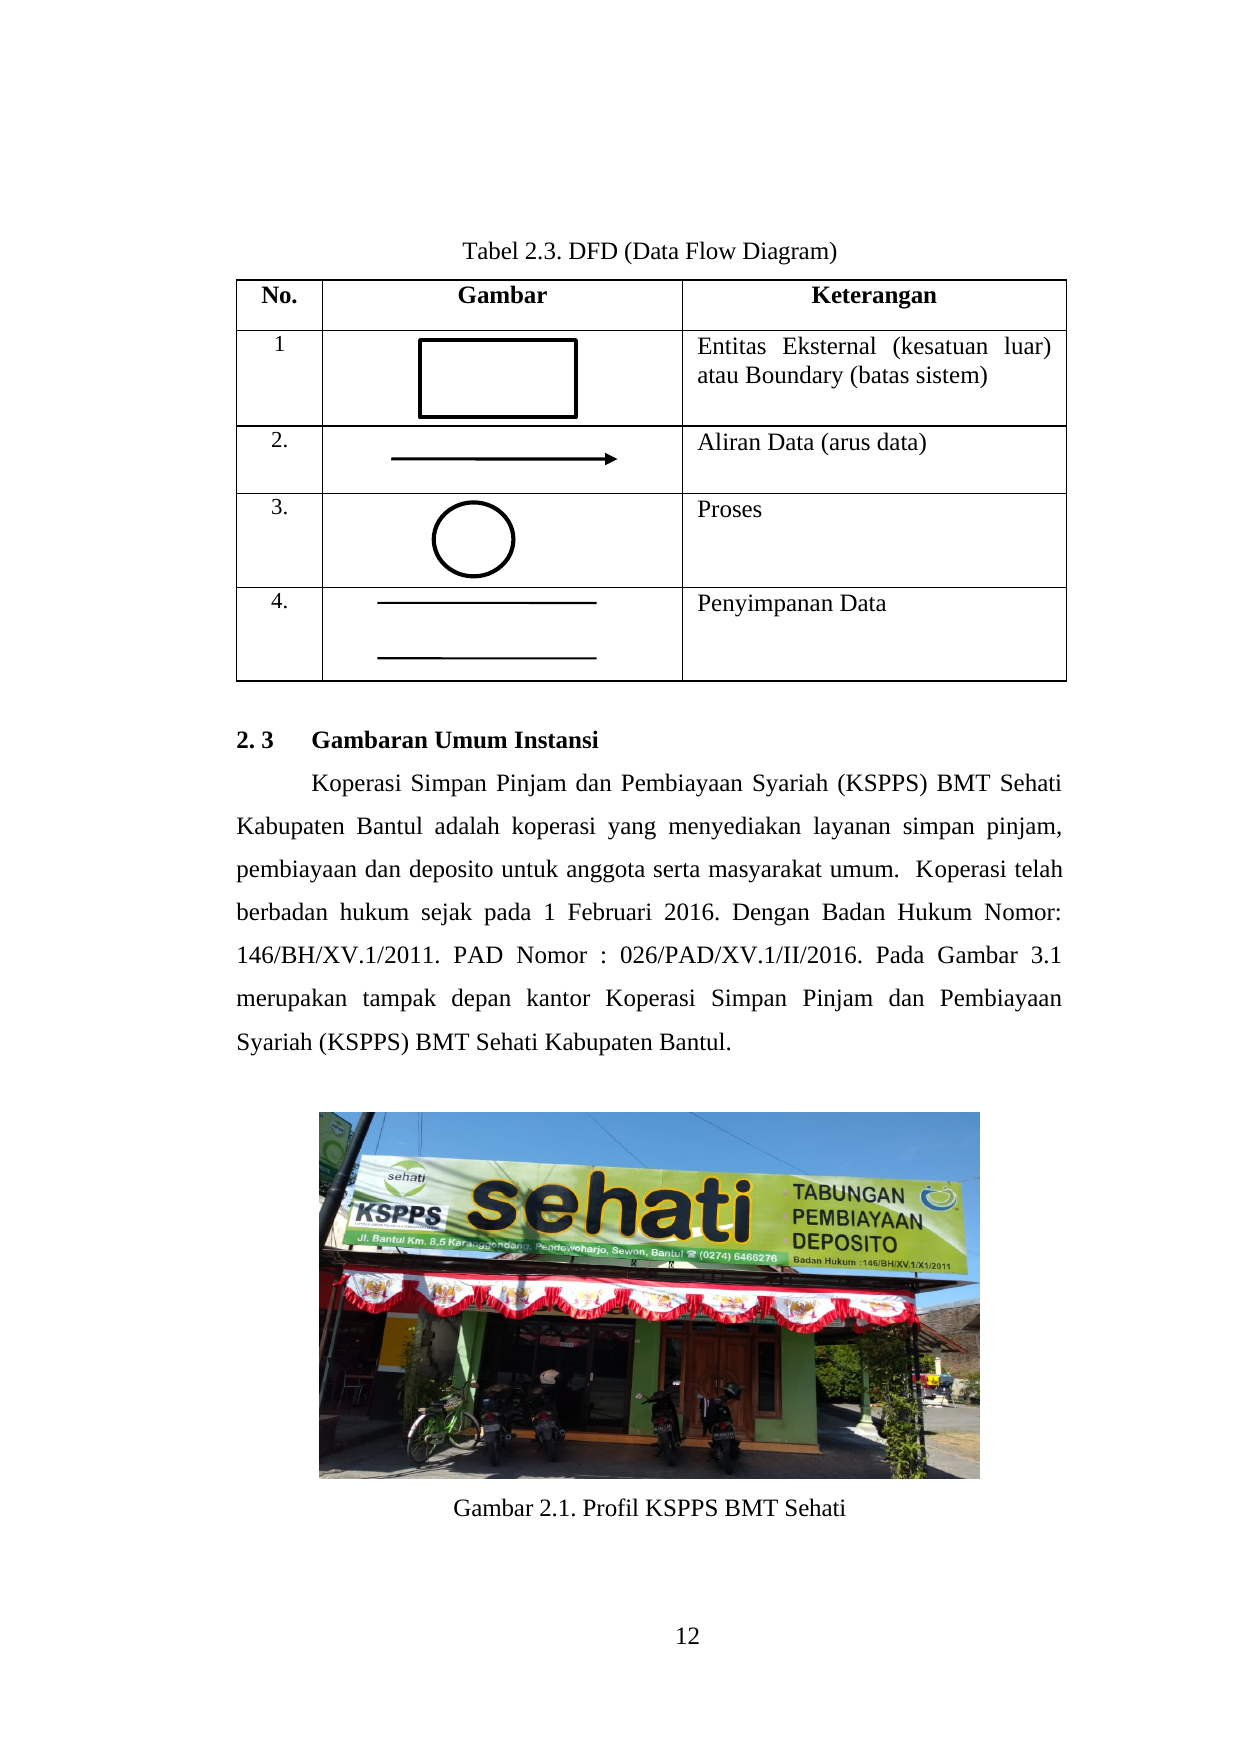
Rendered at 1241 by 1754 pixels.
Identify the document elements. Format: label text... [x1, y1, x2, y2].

table_cell 2. [237, 427, 322, 493]
table_cell Entitas Eksternal (kesatuan luar) atau Boundary (batas sistem) [683, 331, 1066, 425]
picture [319, 1112, 980, 1479]
table_cell 1 [237, 331, 322, 425]
text Tabel 2.3. DFD (Data Flow Diagram) [236, 236, 1063, 265]
table_cell [323, 427, 682, 493]
text Koperasi Simpan Pinjam dan Pembiayaan Syariah (KSPPS) BMT Sehati Kabupaten Bantul adalah koperasi yang menyediakan layanan simpan pinjam, pembiayaan dan deposito untuk anggota serta masyarakat umum. Koperasi telah berbadan hukum sejak pada 1 Februari 2016. Dengan Badan Hukum Nomor: 146/BH/XV.1/2011. PAD Nomor : 026/PAD/XV.1/II/2016. Pada Gambar 3.1 merupakan tampak depan kantor Koperasi Simpan Pinjam dan Pembiayaan Syariah (KSPPS) BMT Sehati Kabupaten Bantul. [236, 768, 1063, 1055]
table_cell [323, 331, 682, 425]
list Gambaran Umum Instansi [236, 725, 1063, 753]
table_cell Proses [683, 494, 1066, 587]
table_cell [323, 494, 682, 587]
table_cell [323, 588, 682, 680]
text Gambar 2.1. Profil KSPPS BMT Sehati [236, 1493, 1063, 1522]
table_header No. [237, 281, 322, 330]
table_header Keterangan [683, 281, 1066, 330]
table_header Gambar [323, 281, 682, 330]
table_cell 4. [237, 588, 322, 680]
table_cell Penyimpanan Data [683, 588, 1066, 680]
table_cell 3. [237, 494, 322, 587]
table_cell Aliran Data (arus data) [683, 427, 1066, 493]
